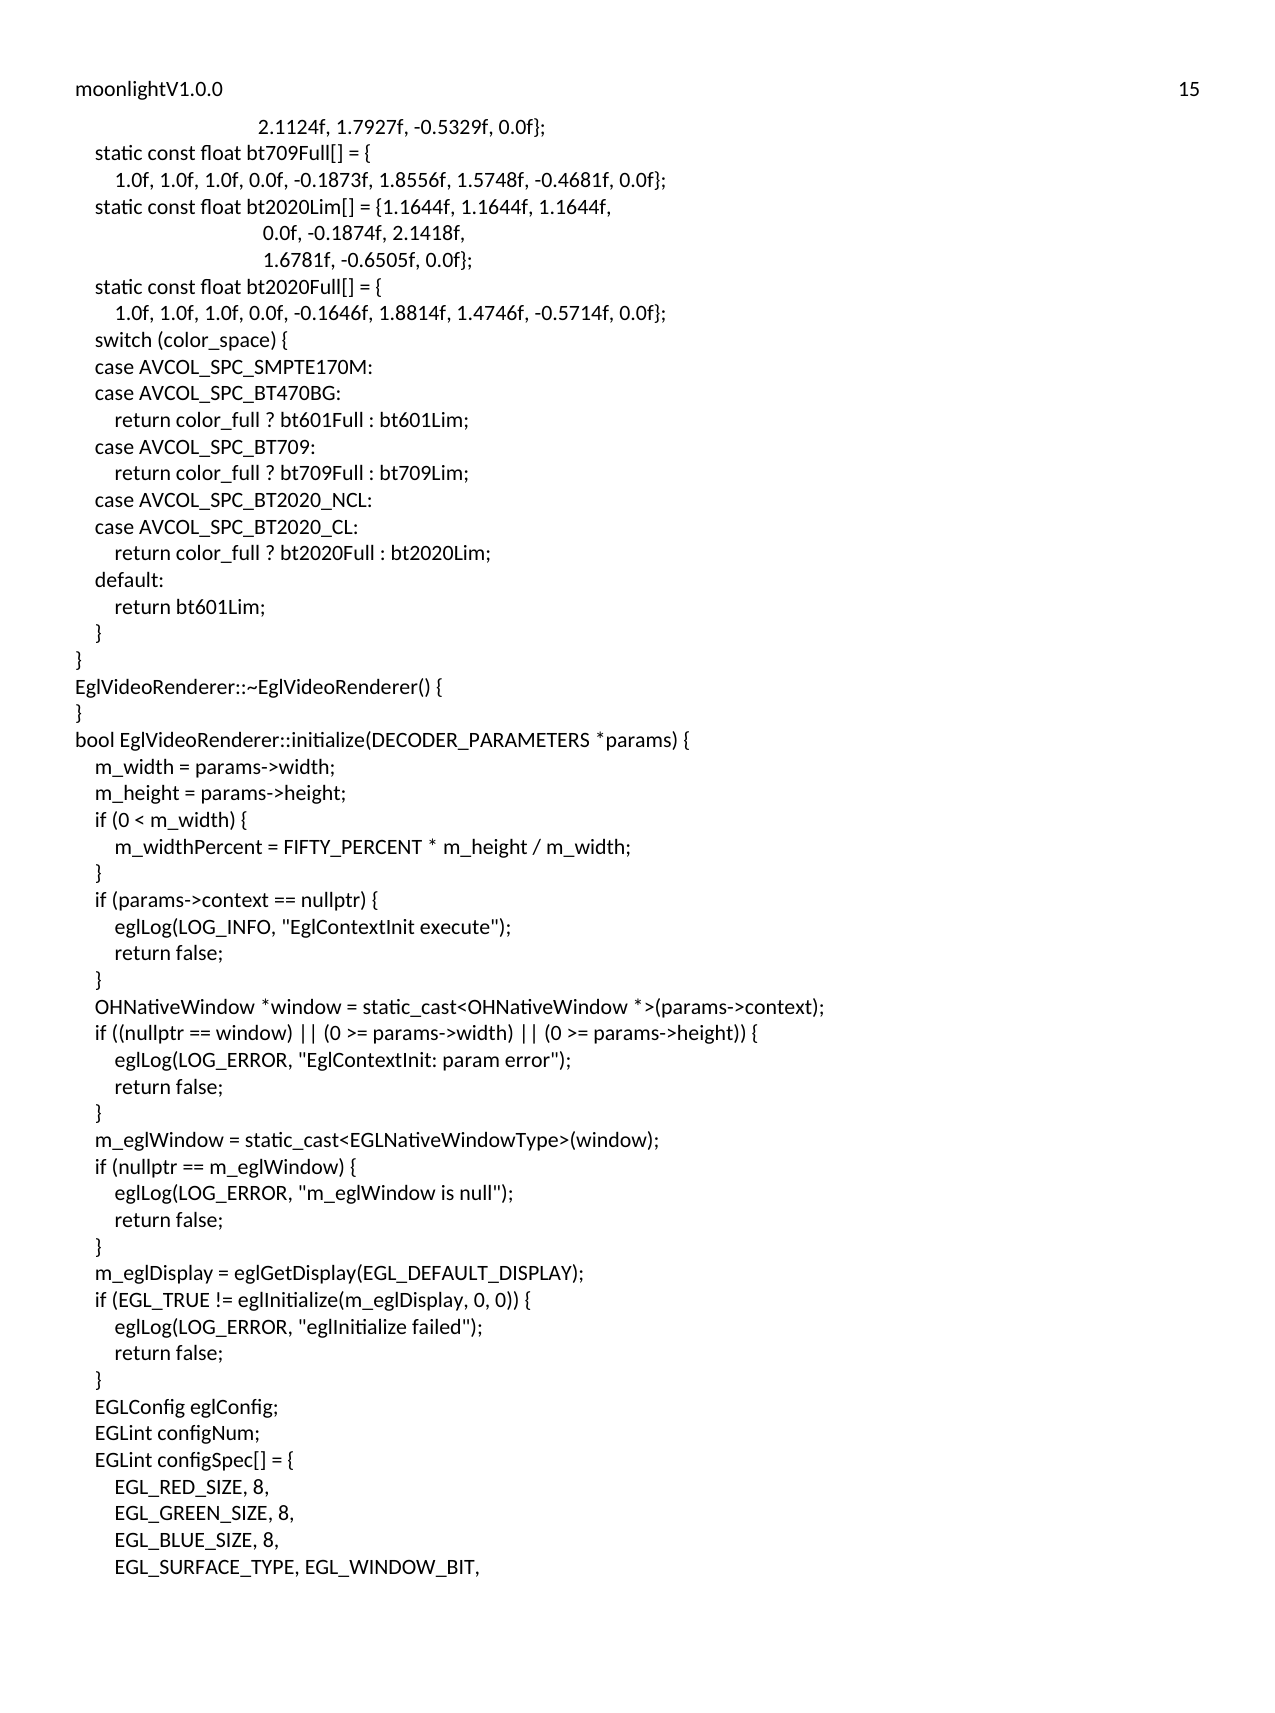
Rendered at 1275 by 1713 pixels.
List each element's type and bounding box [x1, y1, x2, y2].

text [75, 113, 1200, 1579]
